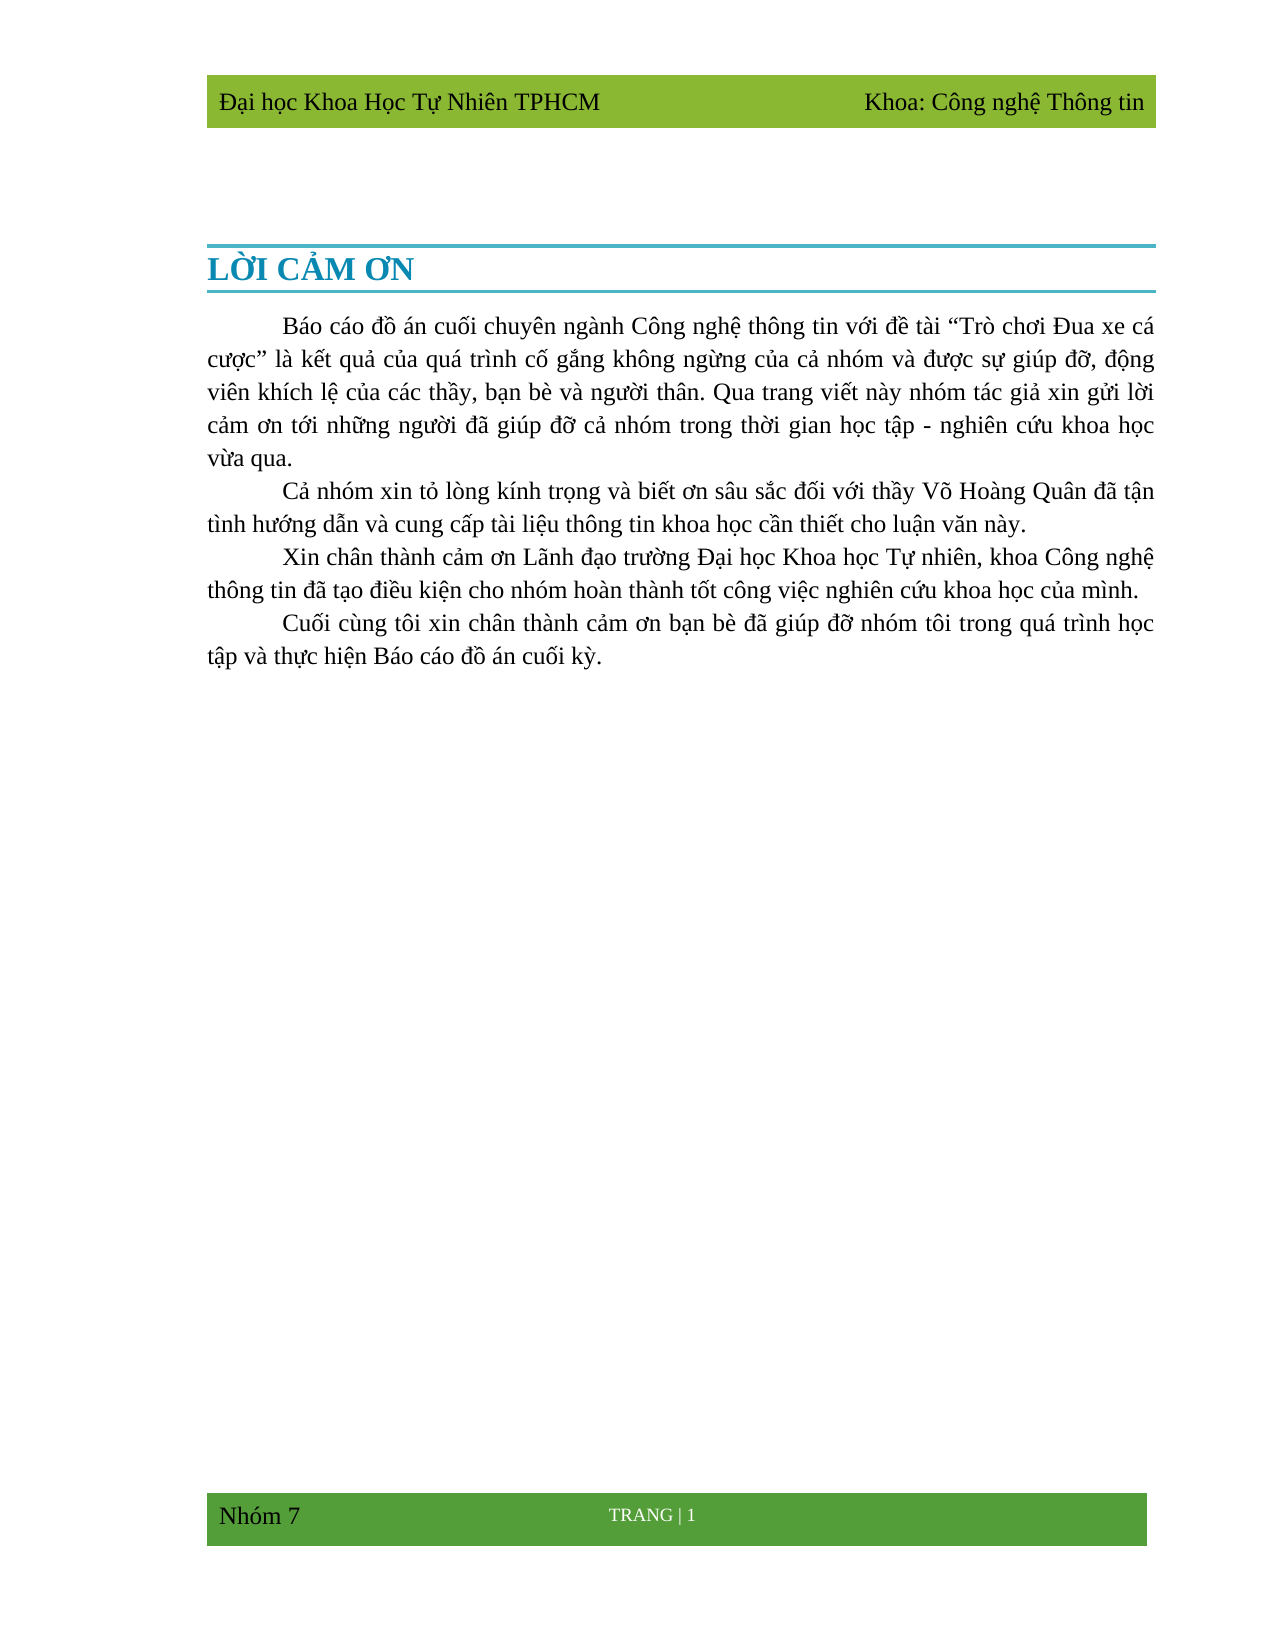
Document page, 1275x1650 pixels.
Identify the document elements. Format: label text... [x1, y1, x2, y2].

text LỜI CẢM ƠN [207, 248, 1156, 290]
text Báo cáo đồ án cuối chuyên ngành Công nghệ thông tin với đề tài “Trò chơi Đua xe cá cược” là kết quả của quá trình cố gắng không ngừng của cả nhóm và được sự giúp đỡ, động viên khích lệ của các thầy, bạn bè và người thân. Qua trang viết này nhóm tác giả xin gửi lời cảm ơn tới những người đã giúp đỡ cả nhóm trong thời gian học tập - nghiên cứu khoa học vừa qua. [207, 311, 1156, 472]
text Cuối cùng tôi xin chân thành cảm ơn bạn bè đã giúp đỡ nhóm tôi trong quá trình học tập và thực hiện Báo cáo đồ án cuối kỳ. [207, 608, 1156, 670]
text Cả nhóm xin tỏ lòng kính trọng và biết ơn sâu sắc đối với thầy Võ Hoàng Quân đã tận tình hướng dẫn và cung cấp tài liệu thông tin khoa học cần thiết cho luận văn này. [207, 476, 1156, 538]
text Xin chân thành cảm ơn Lãnh đạo trường Đại học Khoa học Tự nhiên, khoa Công nghệ thông tin đã tạo điều kiện cho nhóm hoàn thành tốt công việc nghiên cứu khoa học của mình. [207, 542, 1156, 604]
